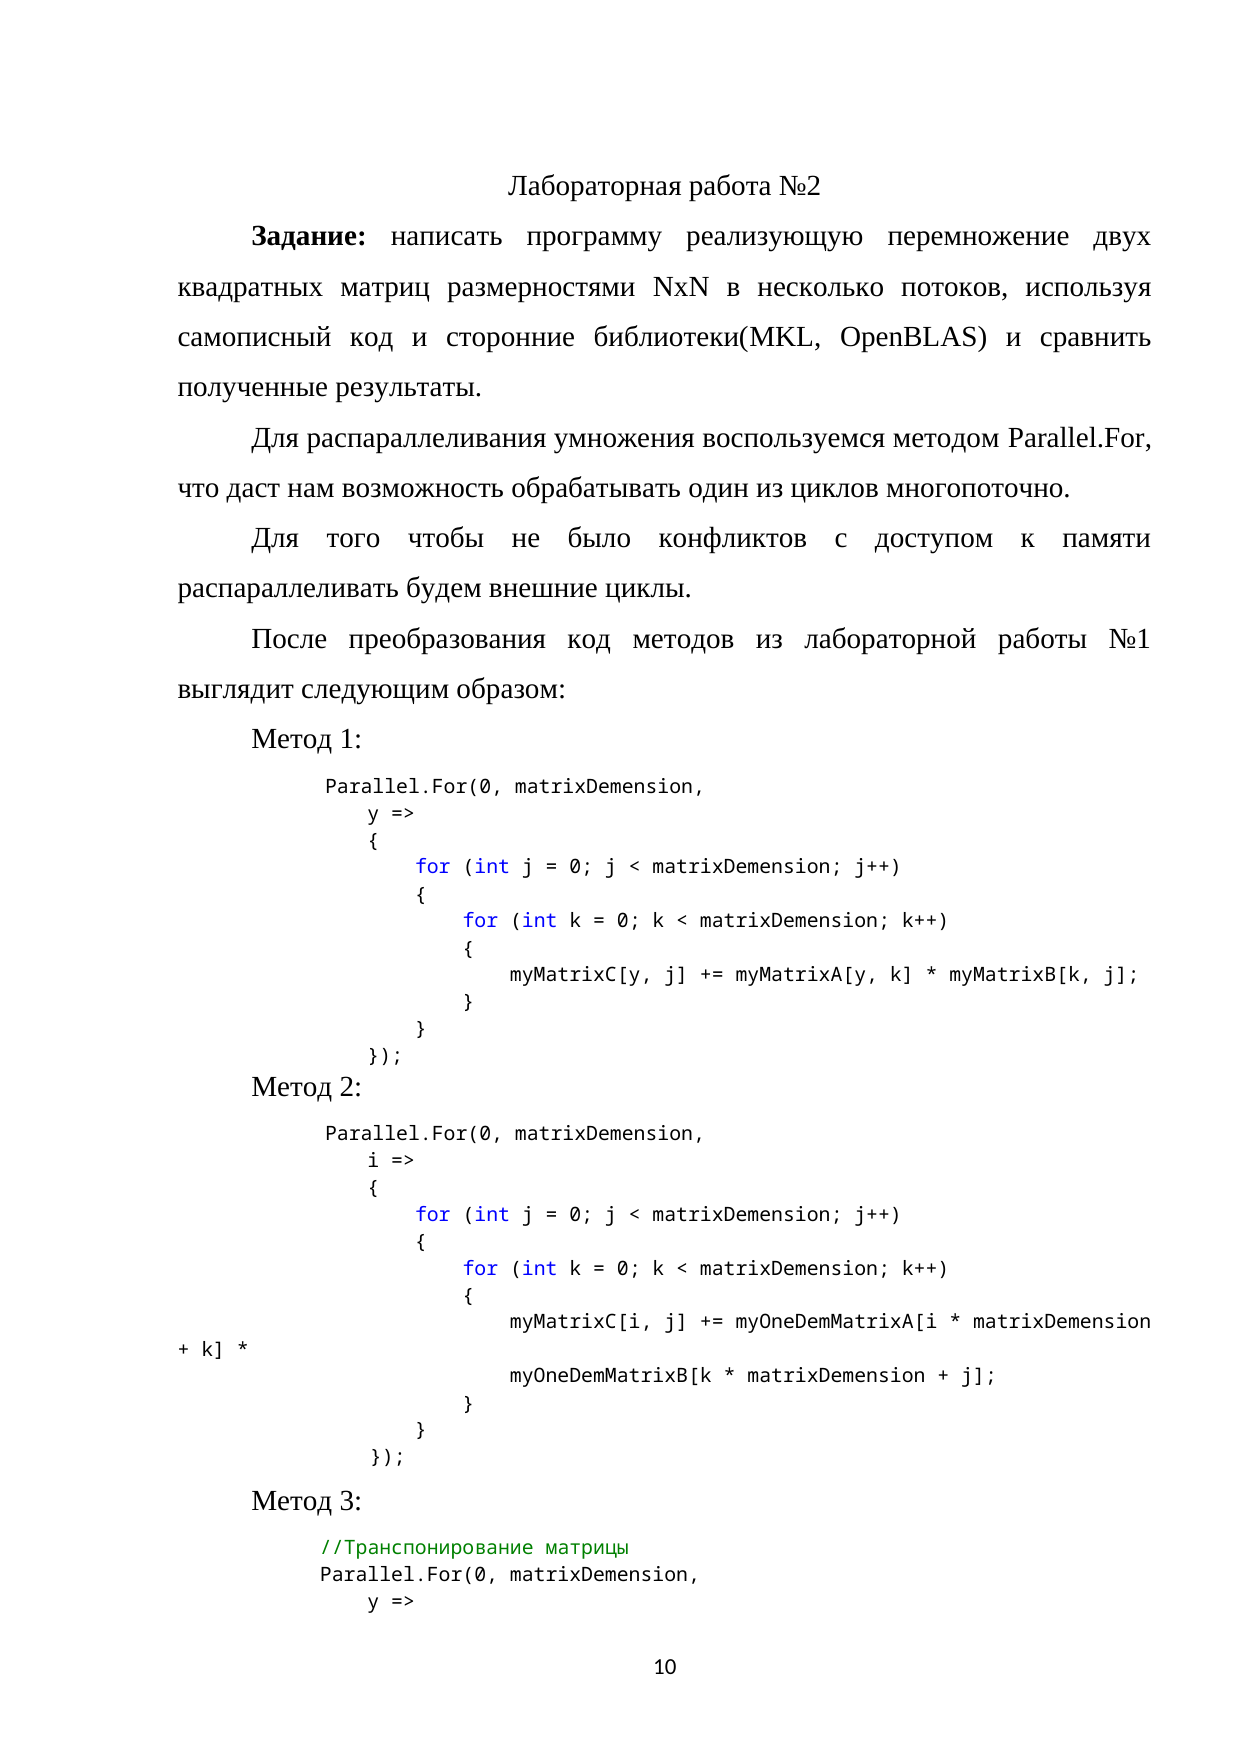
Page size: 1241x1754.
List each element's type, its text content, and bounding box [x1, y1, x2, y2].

text { [177, 880, 1152, 907]
text } [177, 988, 1152, 1015]
text { [177, 934, 1152, 961]
text { [177, 1281, 1152, 1308]
text y => [177, 799, 1152, 826]
text Parallel.For(0, matrixDemension, [325, 772, 1152, 799]
text Метод 1: [177, 722, 1152, 755]
text for (int k = 0; k < matrixDemension; k++) [177, 1254, 1152, 1281]
subtitle Лабораторная работа №2 [177, 168, 1152, 202]
text y => [177, 1587, 1152, 1614]
text } [177, 1389, 1152, 1416]
text myMatrixC[y, j] += myMatrixA[y, k] * myMatrixB[k, j]; [177, 961, 1152, 988]
text { [177, 826, 1152, 853]
text myOneDemMatrixB[k * matrixDemension + j]; [177, 1362, 1152, 1389]
text { [177, 1173, 1152, 1200]
text myMatrixC[i, j] += myOneDemMatrixA[i * matrixDemension + k] * [177, 1308, 1152, 1362]
text //Транспонирование матрицы [177, 1533, 1152, 1560]
text }); [177, 1443, 1152, 1470]
text { [177, 1227, 1152, 1254]
text Для распараллеливания умножения воспользуемся методом Parallel.For, что даст нам возможность обрабатывать один из циклов многопоточно. [177, 420, 1152, 503]
text }); [177, 1042, 1152, 1069]
text for (int j = 0; j < matrixDemension; j++) [177, 853, 1152, 880]
text Задание: написать программу реализующую перемножение двух квадратных матриц размерностями NxN в несколько потоков, используя самописный код и сторонние библиотеки(MKL, OpenBLAS) и сравнить полученные результаты. [177, 218, 1152, 403]
text Метод 3: [177, 1483, 1152, 1517]
text } [177, 1416, 1152, 1443]
text После преобразования код методов из лабораторной работы №1 выглядит следующим образом: [177, 621, 1152, 705]
text Parallel.For(0, matrixDemension, [251, 1119, 1152, 1146]
text Для того чтобы не было конфликтов с доступом к памяти распараллеливать будем внешние циклы. [177, 520, 1152, 604]
text Parallel.For(0, matrixDemension, [177, 1560, 1152, 1587]
text Метод 2: [177, 1069, 1152, 1102]
text for (int k = 0; k < matrixDemension; k++) [177, 907, 1152, 934]
text for (int j = 0; j < matrixDemension; j++) [177, 1200, 1152, 1227]
text } [177, 1015, 1152, 1042]
text i => [177, 1146, 1152, 1173]
